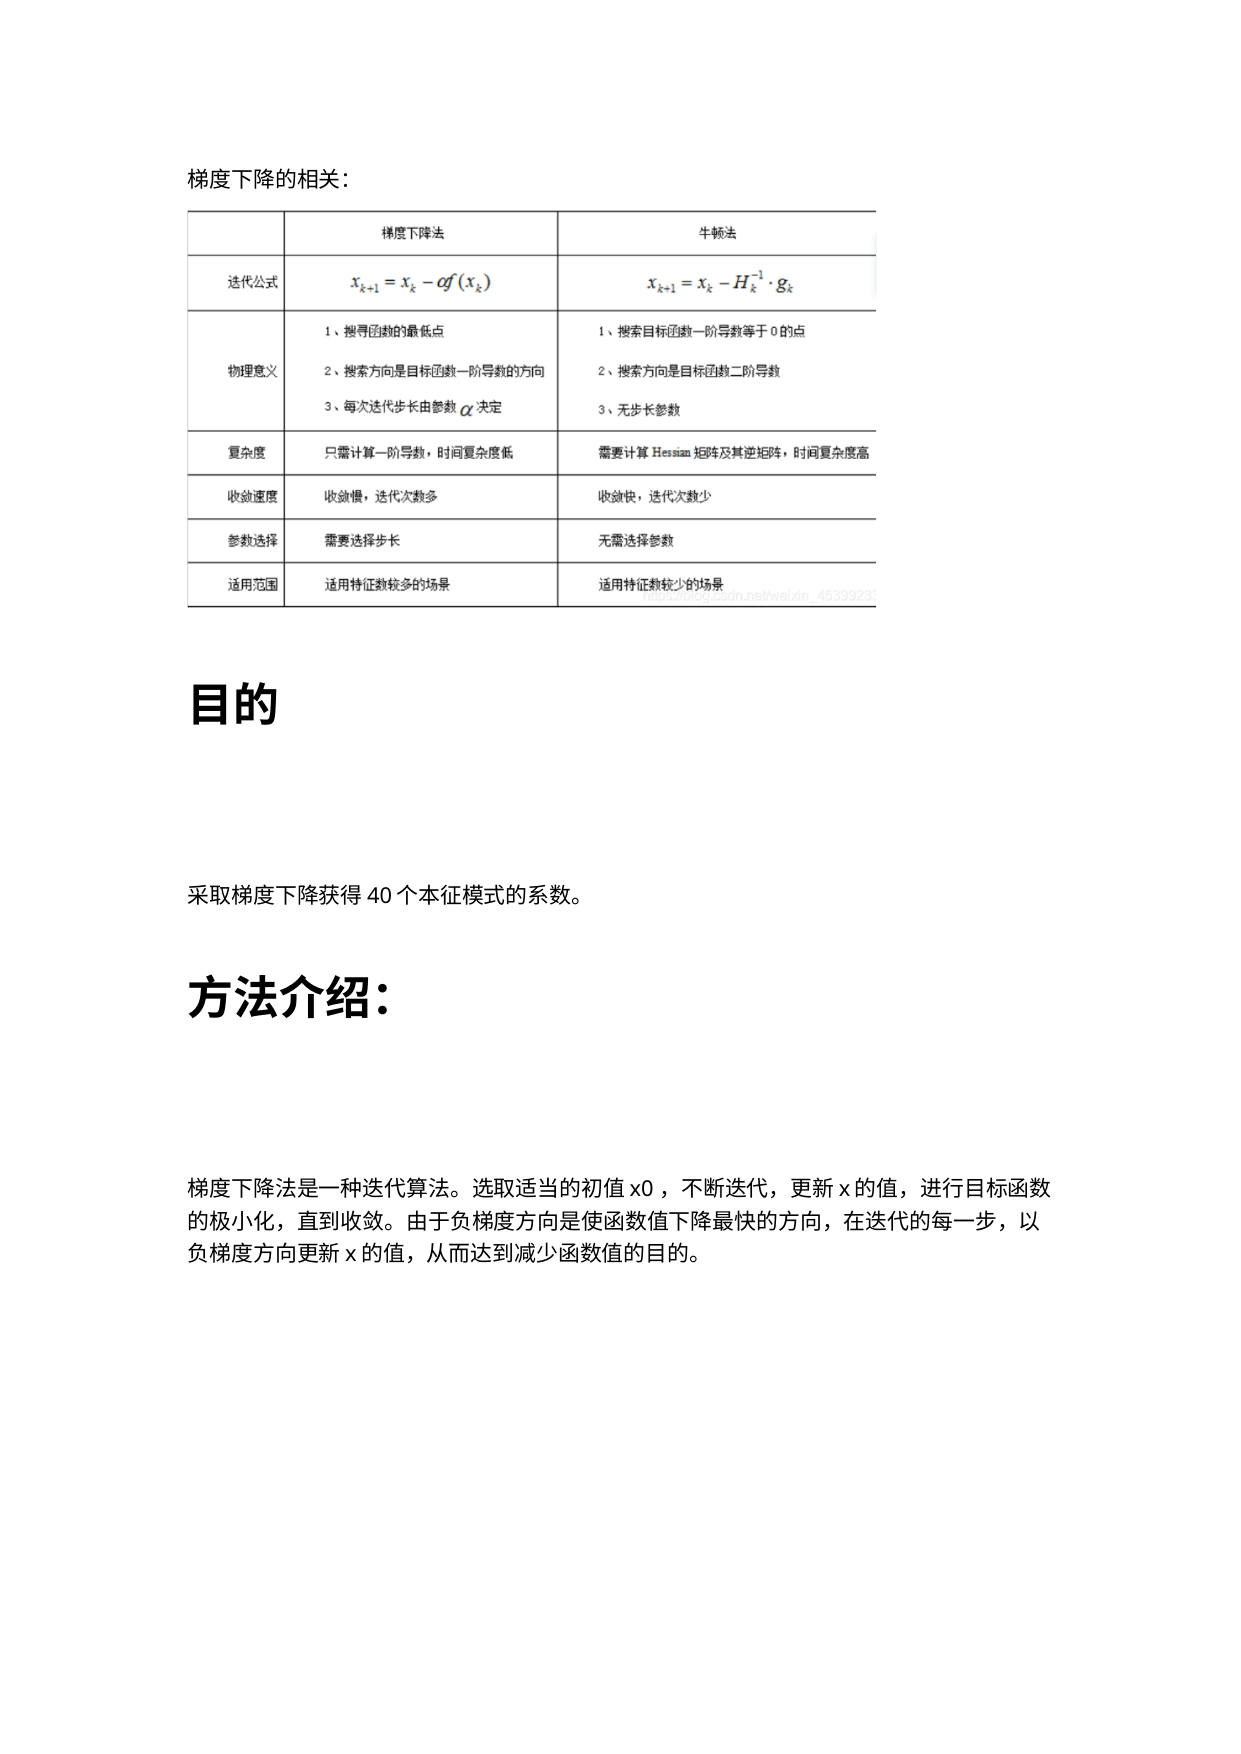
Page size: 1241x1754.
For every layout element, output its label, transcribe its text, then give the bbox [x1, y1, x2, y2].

text 梯度下降的相关： [187, 162, 1053, 194]
text 采取梯度下降获得40个本征模式的系数。 [187, 878, 1053, 910]
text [187, 1171, 1053, 1269]
subtitle 目的 [187, 652, 1053, 750]
subtitle 方法介绍： [187, 946, 1053, 1043]
picture [187, 194, 877, 613]
